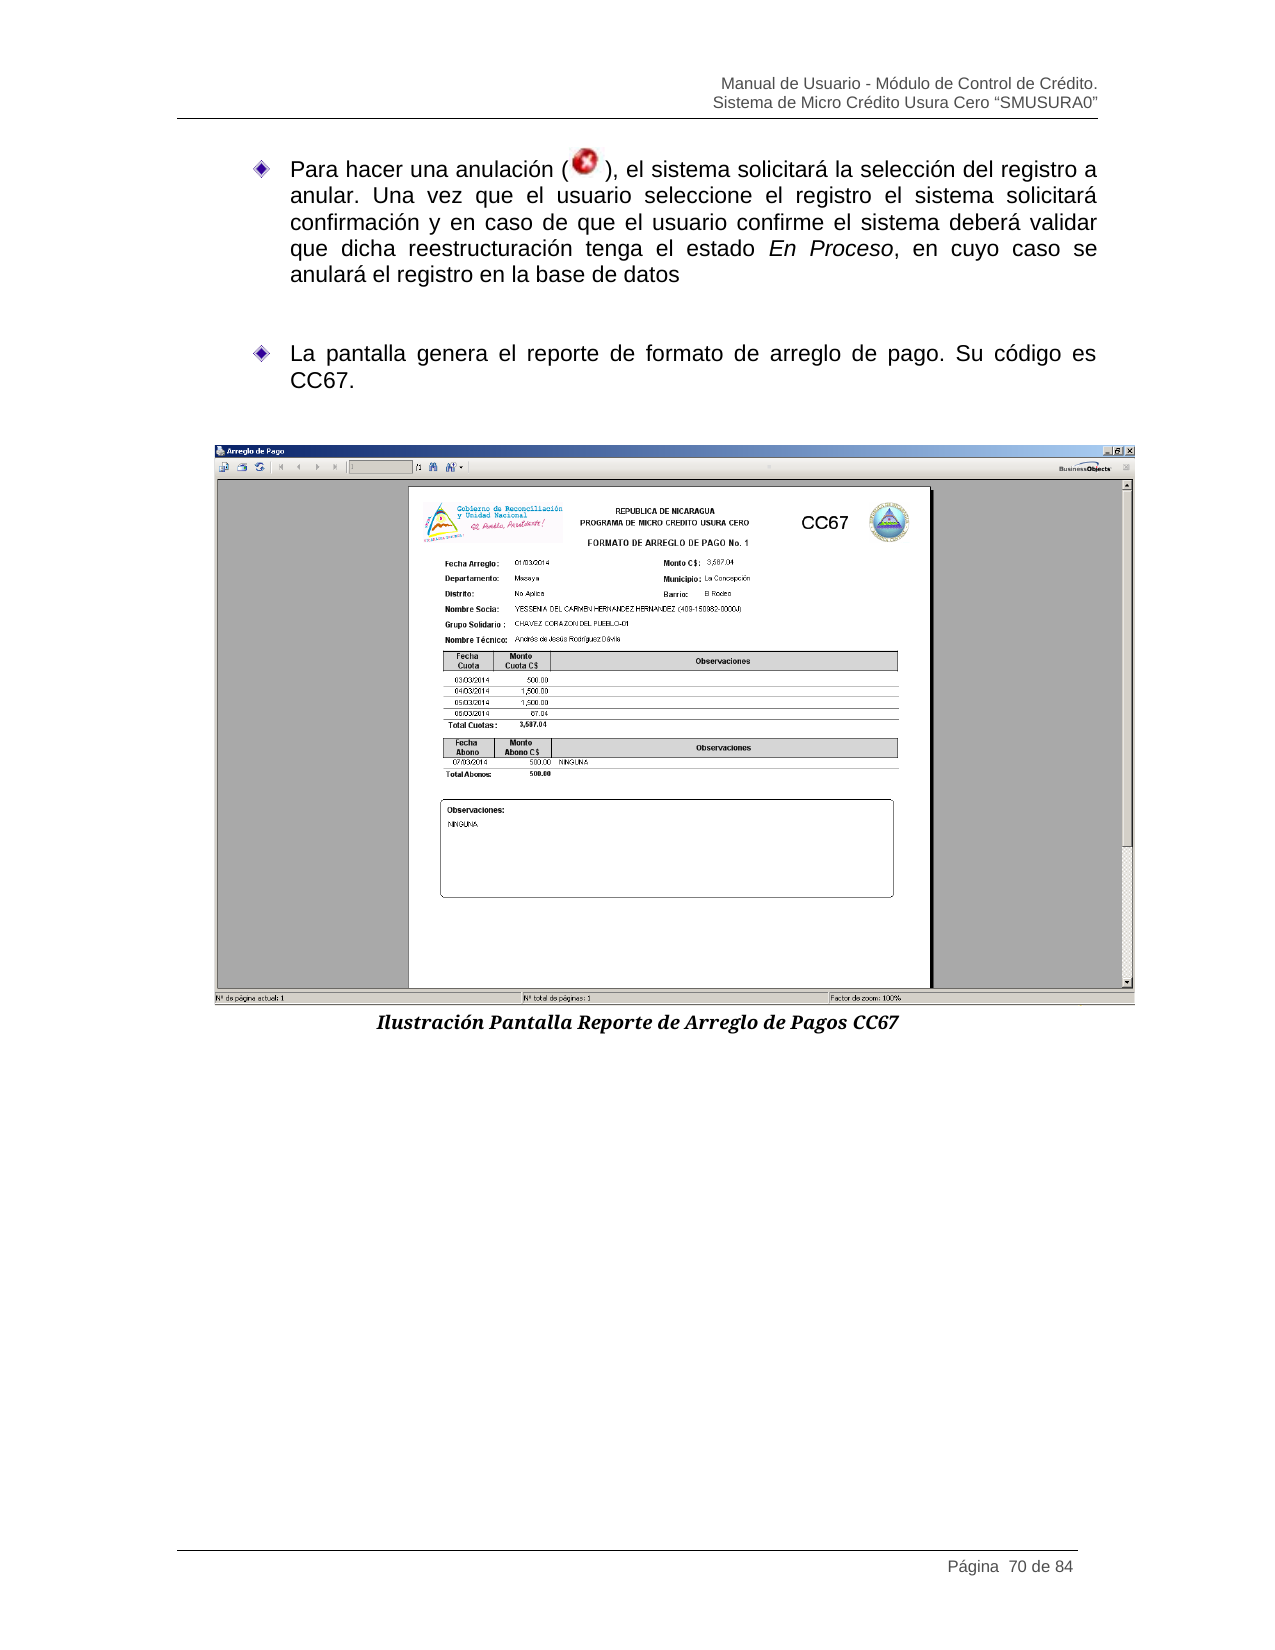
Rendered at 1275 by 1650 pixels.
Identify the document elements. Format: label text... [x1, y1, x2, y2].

list La pantalla genera el reporte de formato de arreglo de pago. Su código es CC67. [252, 340, 1098, 393]
picture [568, 147, 605, 178]
picture [253, 345, 270, 362]
picture [253, 160, 270, 178]
text Ilustración Pantalla Reporte de Arreglo de Pagos CC67 [177, 1009, 1098, 1035]
list Para hacer una anulación (), el sistema solicitará la selección del registro a anular. Una vez que el usuario seleccione el registro el sistema solicitará confirmación y en caso de que el usuario confirme el sistema deberá validar que dicha reestructuración tenga el estado En Proceso, en cuyo caso se anulará el registro en la base de datos [252, 148, 1098, 288]
picture [214, 445, 1135, 1006]
